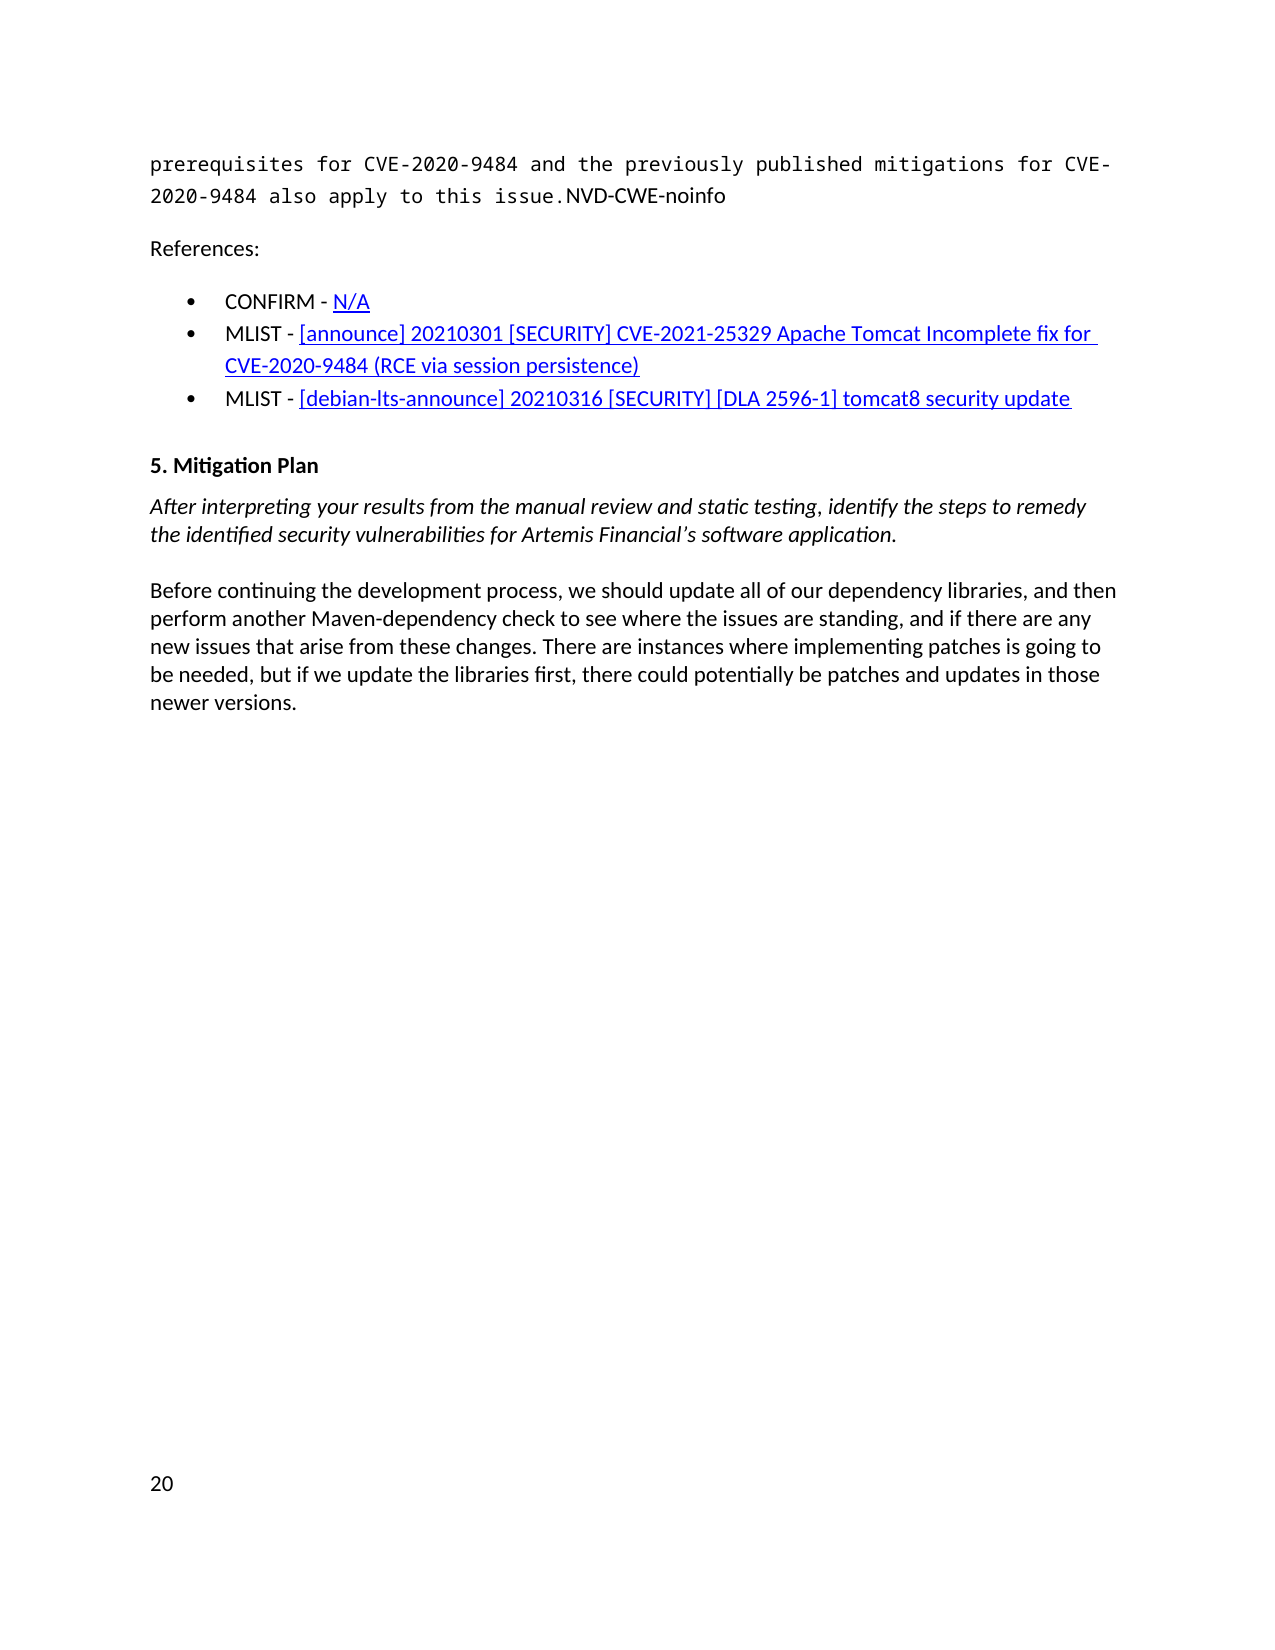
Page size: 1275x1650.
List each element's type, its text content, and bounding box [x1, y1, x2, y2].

text After interpreting your results from the manual review and static testing, identify the steps to remedy the identified security vulnerabilities for Artemis Financial’s software application. [150, 492, 1125, 548]
subtitle 5. Mitigation Plan [150, 452, 1125, 480]
text Before continuing the development process, we should update all of our dependency libraries, and then perform another Maven-dependency check to see where the issues are standing, and if there are any new issues that arise from these changes. There are instances where implementing patches is going to be needed, but if we update the libraries first, there could potentially be patches and updates in those newer versions. [150, 576, 1125, 716]
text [150, 150, 1125, 209]
list MLIST - [announce] 20210301 [SECURITY] CVE-2021-25329 Apache Tomcat Incomplete fix for CVE-2020-9484 (RCE via session persistence) [187, 319, 1125, 380]
list MLIST - [debian-lts-announce] 20210316 [SECURITY] [DLA 2596-1] tomcat8 security update [187, 384, 1125, 412]
text References: [150, 234, 1125, 262]
list CONFIRM - N/A [187, 287, 1125, 315]
